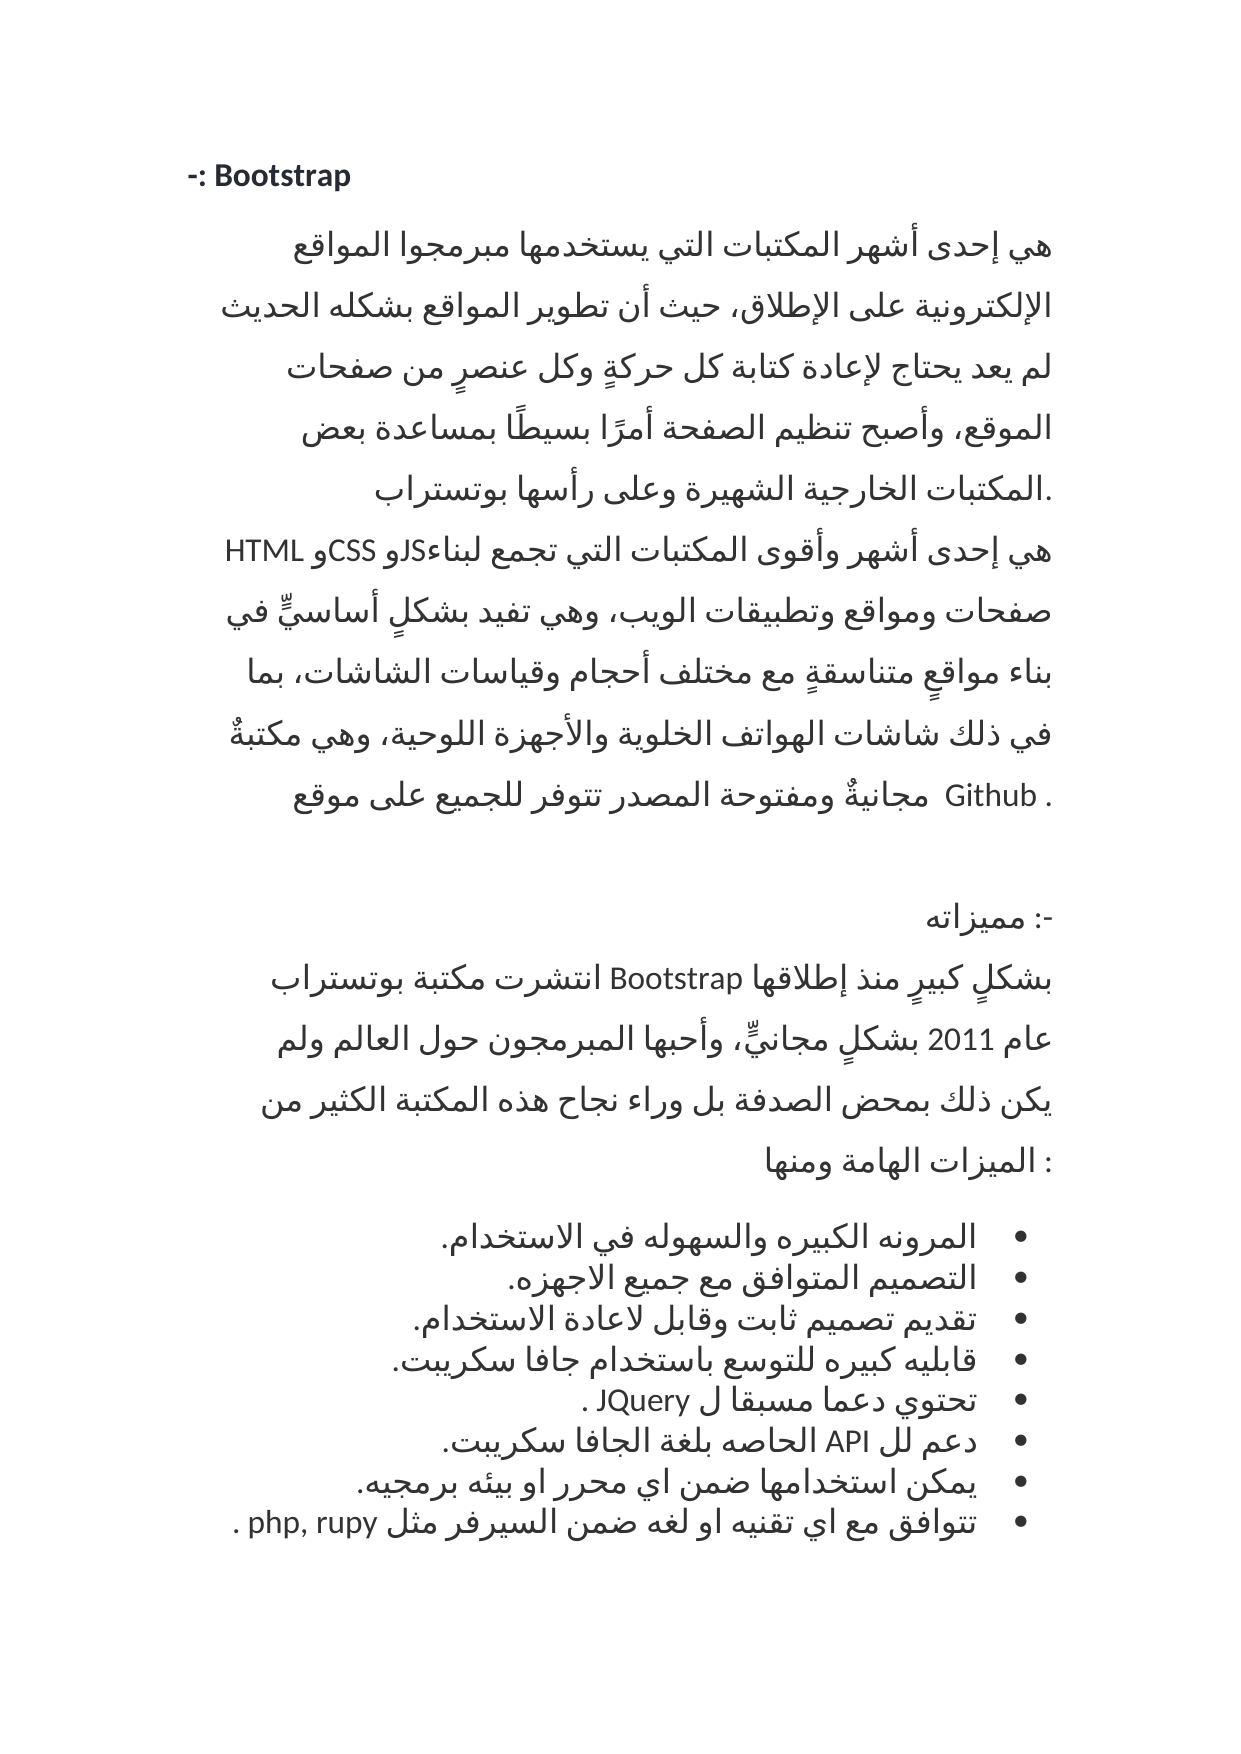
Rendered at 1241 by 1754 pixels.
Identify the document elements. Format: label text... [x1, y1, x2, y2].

text Bootstrap :- [187, 150, 1053, 195]
list المرونه الكبيره والسهوله في الاستخدام. [187, 1216, 1015, 1257]
text هي إحدى أشهر المكتبات التي يستخدمها مبرمجوا المواقع الإلكترونية على الإطلاق، حيث أن تطوير المواقع بشكله الحديث لم يعد يحتاج لإعادة كتابة كل حركةٍ وكل عنصرٍ من صفحات الموقع، وأصبح تنظيم الصفحة أمرًا بسيطًا بمساعدة بعض المكتبات الخارجية الشهيرة وعلى رأسها بوتستراب. HTML وCSS وJSهي إحدى أشهر وأقوى المكتبات التي تجمع لبناء صفحات ومواقع وتطبيقات الويب، وهي تفيد بشكلٍ أساسيٍّ في بناء مواقعٍ متناسقةٍ مع مختلف أحجام وقياسات الشاشات، بما في ذلك شاشات الهواتف الخلوية والأجهزة اللوحية، وهي مكتبةٌ مجانيةٌ ومفتوحة المصدر تتوفر للجميع على موقع Github . مميزاته :- انتشرت مكتبة بوتستراب Bootstrap بشكلٍ كبيرٍ منذ إطلاقها عام 2011 بشكلٍ مجانيٍّ، وأحبها المبرمجون حول العالم ولم يكن ذلك بمحض الصدفة بل وراء نجاح هذه المكتبة الكثير من الميزات الهامة ومنها : [217, 224, 1053, 1181]
list التصميم المتوافق مع جميع الاجهزه. [187, 1257, 1015, 1298]
list دعم لل API الحاصه بلغة الجافا سكريبت. [187, 1420, 1015, 1461]
list تتوافق مع اي تقنيه او لغه ضمن السيرفر مثل php, rupy . [187, 1502, 1015, 1542]
list يمكن استخدامها ضمن اي محرر او بيئه برمجيه. [187, 1461, 1015, 1502]
list تحتوي دعما مسبقا ل JQuery . [187, 1379, 1015, 1420]
list تقديم تصميم ثابت وقابل لاعادة الاستخدام. [187, 1298, 1015, 1339]
list قابليه كبيره للتوسع باستخدام جافا سكريبت. [187, 1339, 1015, 1379]
